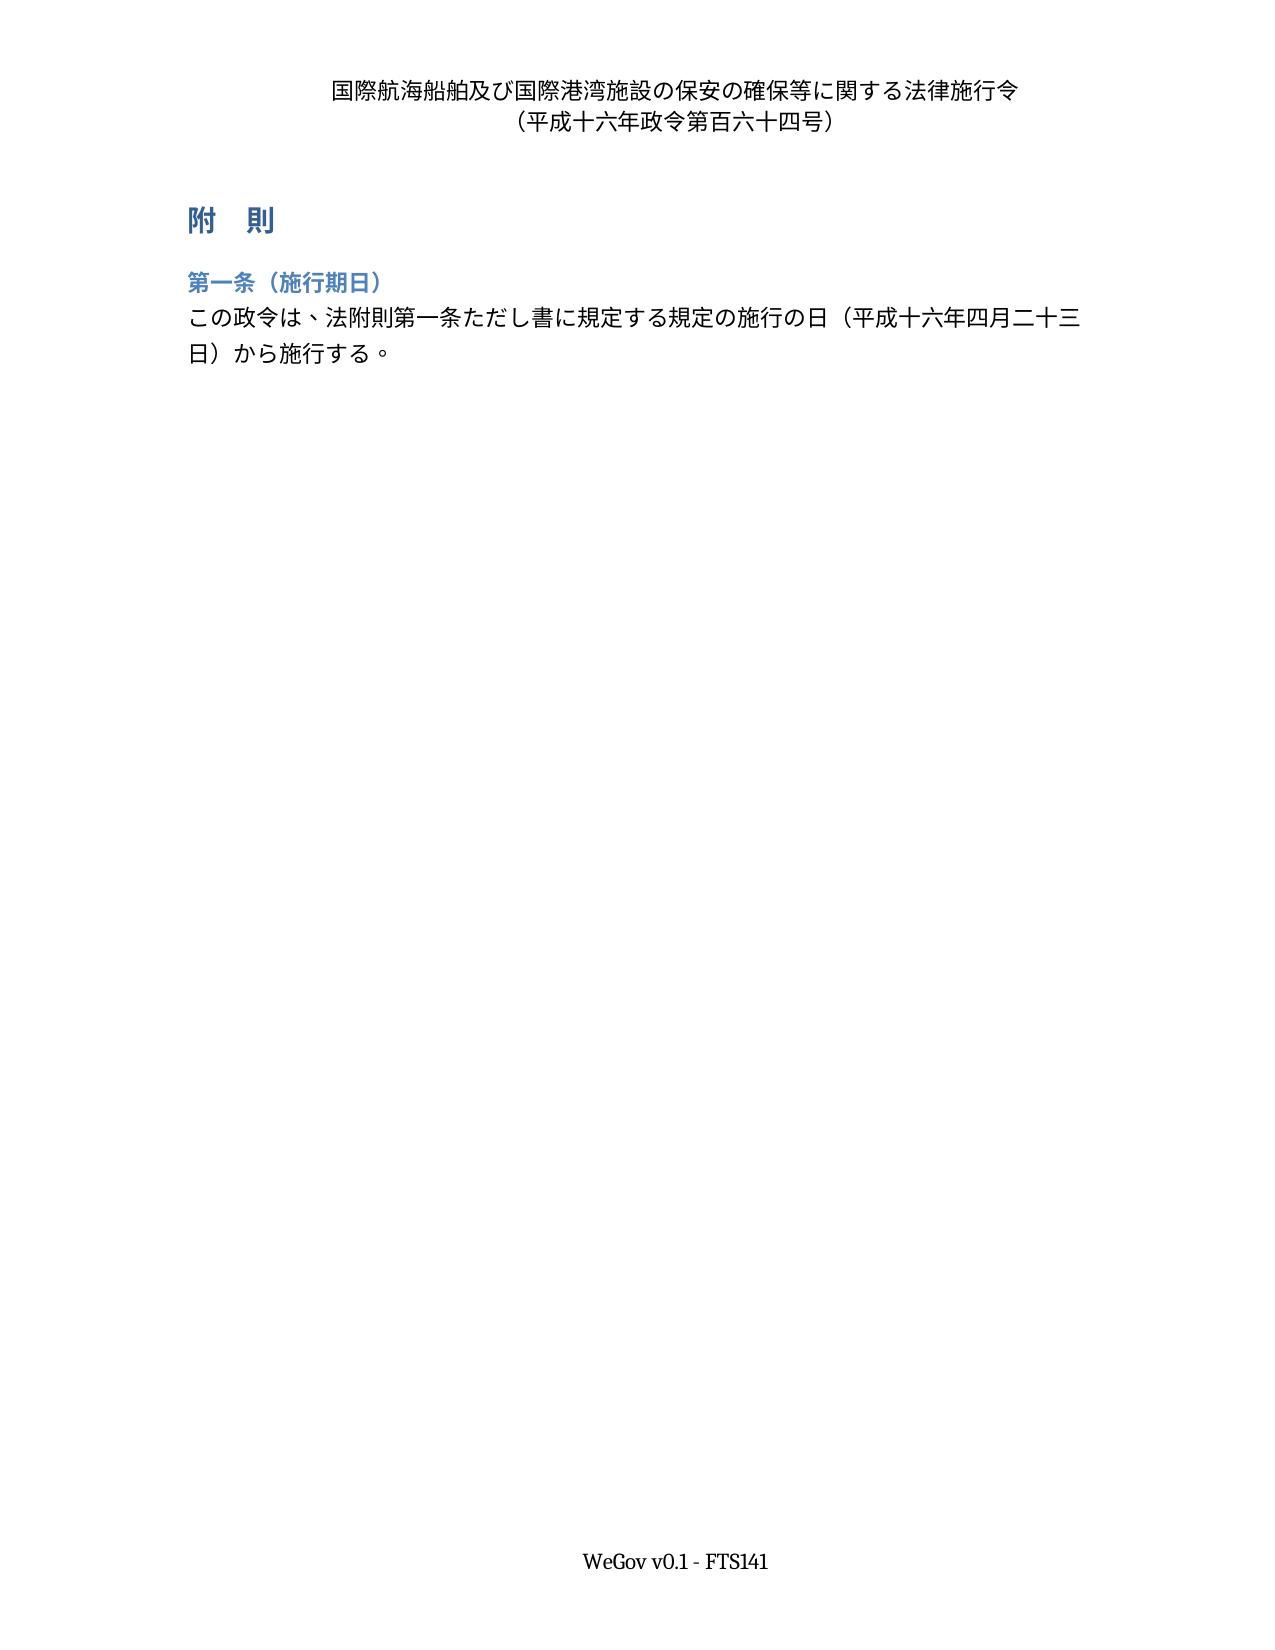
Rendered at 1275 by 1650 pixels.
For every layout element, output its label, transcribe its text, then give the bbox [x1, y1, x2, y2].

text この政令は、法附則第一条ただし書に規定する規定の施行の日（平成十六年四月二十三日）から施行する。 [187, 302, 1087, 369]
subtitle 第一条（施行期日） [187, 266, 1087, 298]
subtitle 附 則 [187, 200, 1087, 240]
